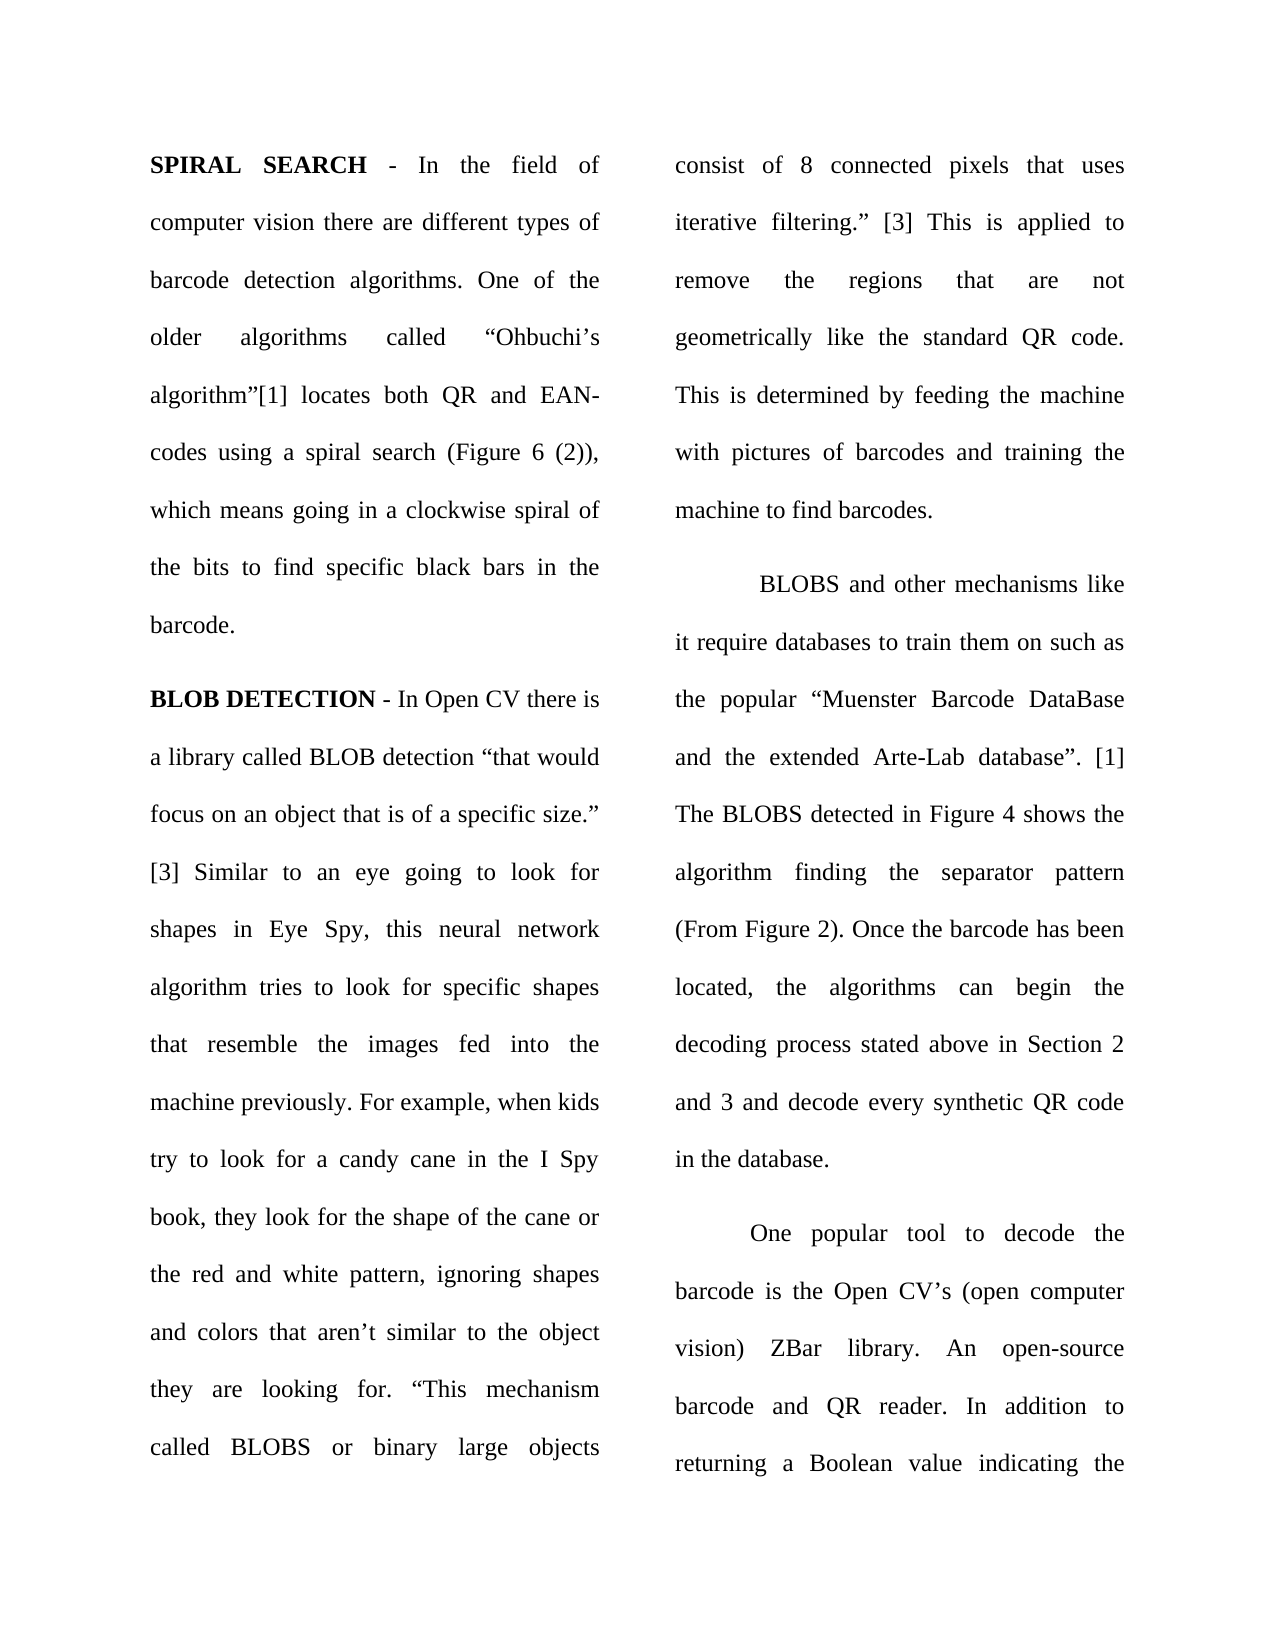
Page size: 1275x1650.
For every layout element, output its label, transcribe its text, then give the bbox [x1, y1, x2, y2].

text BLOB DETECTION - In Open CV there is a library called BLOB detection “that would focus on an object that is of a specific size.” [3] Similar to an eye going to look for shapes in Eye Spy, this neural network algorithm tries to look for specific shapes that resemble the images fed into the machine previously. For example, when kids try to look for a candy cane in the I Spy book, they look for the shape of the cane or the red and white pattern, ignoring shapes and colors that aren’t similar to the object they are looking for. “This mechanism called BLOBS or binary large objects consist of 8 connected pixels that uses iterative filtering.” [3] This is applied to remove the regions that are not geometrically like the standard QR code. This is determined by feeding the machine with pictures of barcodes and training the machine to find barcodes. [150, 684, 600, 1460]
text BLOBS and other mechanisms like it require databases to train them on such as the popular “Muenster Barcode DataBase and the extended Arte-Lab database”. [1] The BLOBS detected in Figure 4 shows the algorithm finding the separator pattern (From Figure 2). Once the barcode has been located, the algorithms can begin the decoding process stated above in Section 2 and 3 and decode every synthetic QR code in the database. [675, 569, 1125, 1173]
text SPIRAL SEARCH - In the field of computer vision there are different types of barcode detection algorithms. One of the older algorithms called “Ohbuchi’s algorithm”[1] locates both QR and EAN-codes using a spiral search (Figure 6 (2)), which means going in a clockwise spiral of the bits to find specific black bars in the barcode. [150, 150, 600, 639]
text BLOB DETECTION - In Open CV there is a library called BLOB detection “that would focus on an object that is of a specific size.” [3] Similar to an eye going to look for shapes in Eye Spy, this neural network algorithm tries to look for specific shapes that resemble the images fed into the machine previously. For example, when kids try to look for a candy cane in the I Spy book, they look for the shape of the cane or the red and white pattern, ignoring shapes and colors that aren’t similar to the object they are looking for. “This mechanism called BLOBS or binary large objects consist of 8 connected pixels that uses iterative filtering.” [3] This is applied to remove the regions that are not geometrically like the standard QR code. This is determined by feeding the machine with pictures of barcodes and training the machine to find barcodes. [675, 150, 1125, 524]
